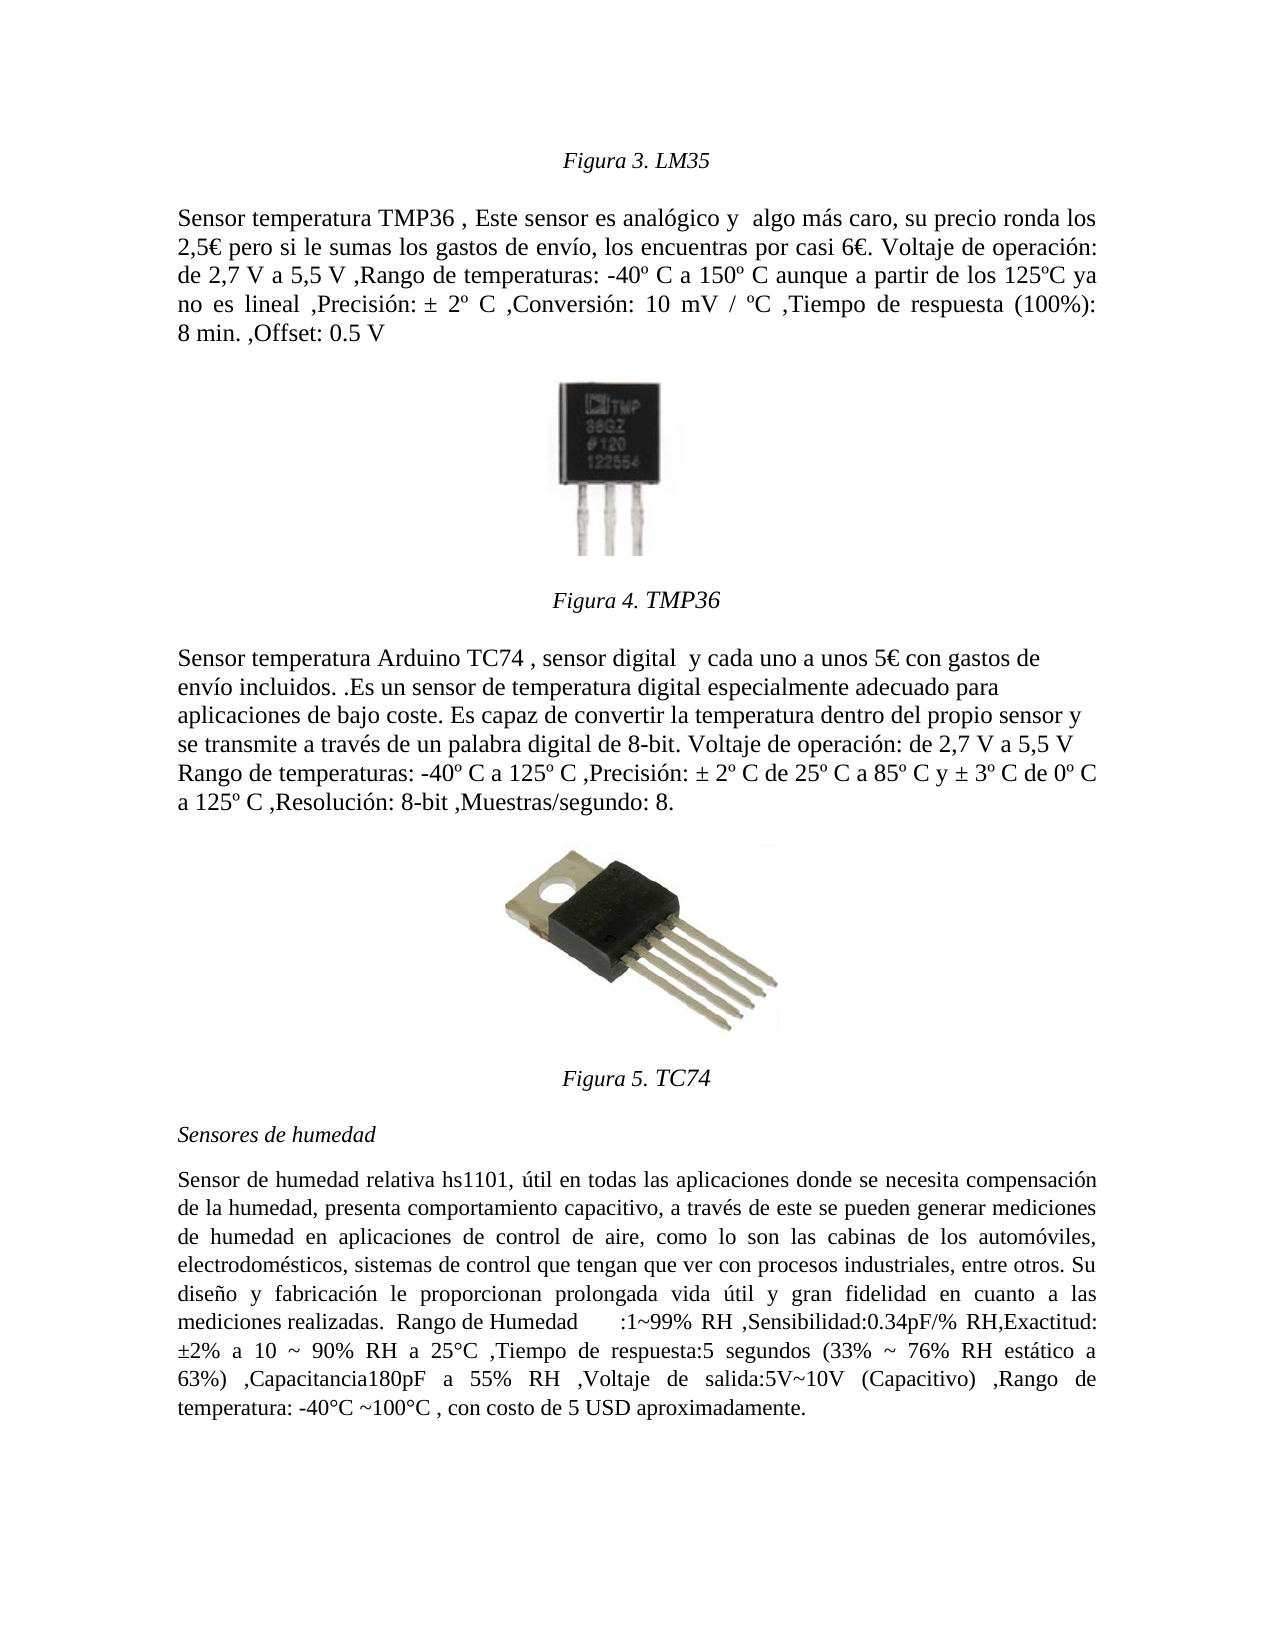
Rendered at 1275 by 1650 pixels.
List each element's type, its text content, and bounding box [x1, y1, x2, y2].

text Sensor de humedad relativa hs1101, útil en todas las aplicaciones donde se necesita compensación de la humedad, presenta comportamiento capacitivo, a través de este se pueden generar mediciones de humedad en aplicaciones de control de aire, como lo son las cabinas de los automóviles, electrodomésticos, sistemas de control que tengan que ver con procesos industriales, entre otros. Su diseño y fabricación le proporcionan prolongada vida útil y gran fidelidad en cuanto a las mediciones realizadas. Rango de Humedad :1~99% RH ,Sensibilidad:0.34pF/% RH,Exactitud:±2% a 10 ~ 90% RH a 25°C ,Tiempo de respuesta:5 segundos (33% ~ 76% RH estático a 63%) ,Capacitancia180pF a 55% RH ,Voltaje de salida:5V~10V (Capacitivo) ,Rango de temperatura: -40°C ~100°C , con costo de 5 USD aproximadamente. [177, 1166, 1098, 1420]
text Figura 4. TMP36 [177, 585, 1098, 614]
text Figura 3. LM35 [177, 148, 1098, 174]
text Figura 5. TC74 [177, 1063, 1098, 1092]
text Sensor temperatura Arduino TC74 , sensor digital y cada uno a unos 5€ con gastos de envío incluidos. .Es un sensor de temperatura digital especialmente adecuado para aplicaciones de bajo coste. Es capaz de convertir la temperatura dentro del propio sensor y se transmite a través de un palabra digital de 8-bit. Voltaje de operación: de 2,7 V a 5,5 V Rango de temperaturas: -40º C a 125º C ,Precisión: ± 2º C de 25º C a 85º C y ± 3º C de 0º C a 125º C ,Resolución: 8-bit ,Muestras/segundo: 8. [177, 643, 1098, 815]
picture [546, 376, 729, 556]
text Sensores de humedad [177, 1121, 1098, 1147]
text Sensor temperatura TMP36 , Este sensor es analógico y algo más caro, su precio ronda los 2,5€ pero si le sumas los gastos de envío, los encuentras por casi 6€. Voltaje de operación: de 2,7 V a 5,5 V ,Rango de temperaturas: -40º C a 150º C aunque a partir de los 125ºC ya no es lineal ,Precisión: ± 2º C ,Conversión: 10 mV / ºC ,Tiempo de respuesta (100%): 8 min. ,Offset: 0.5 V [177, 203, 1098, 347]
picture [489, 844, 786, 1034]
